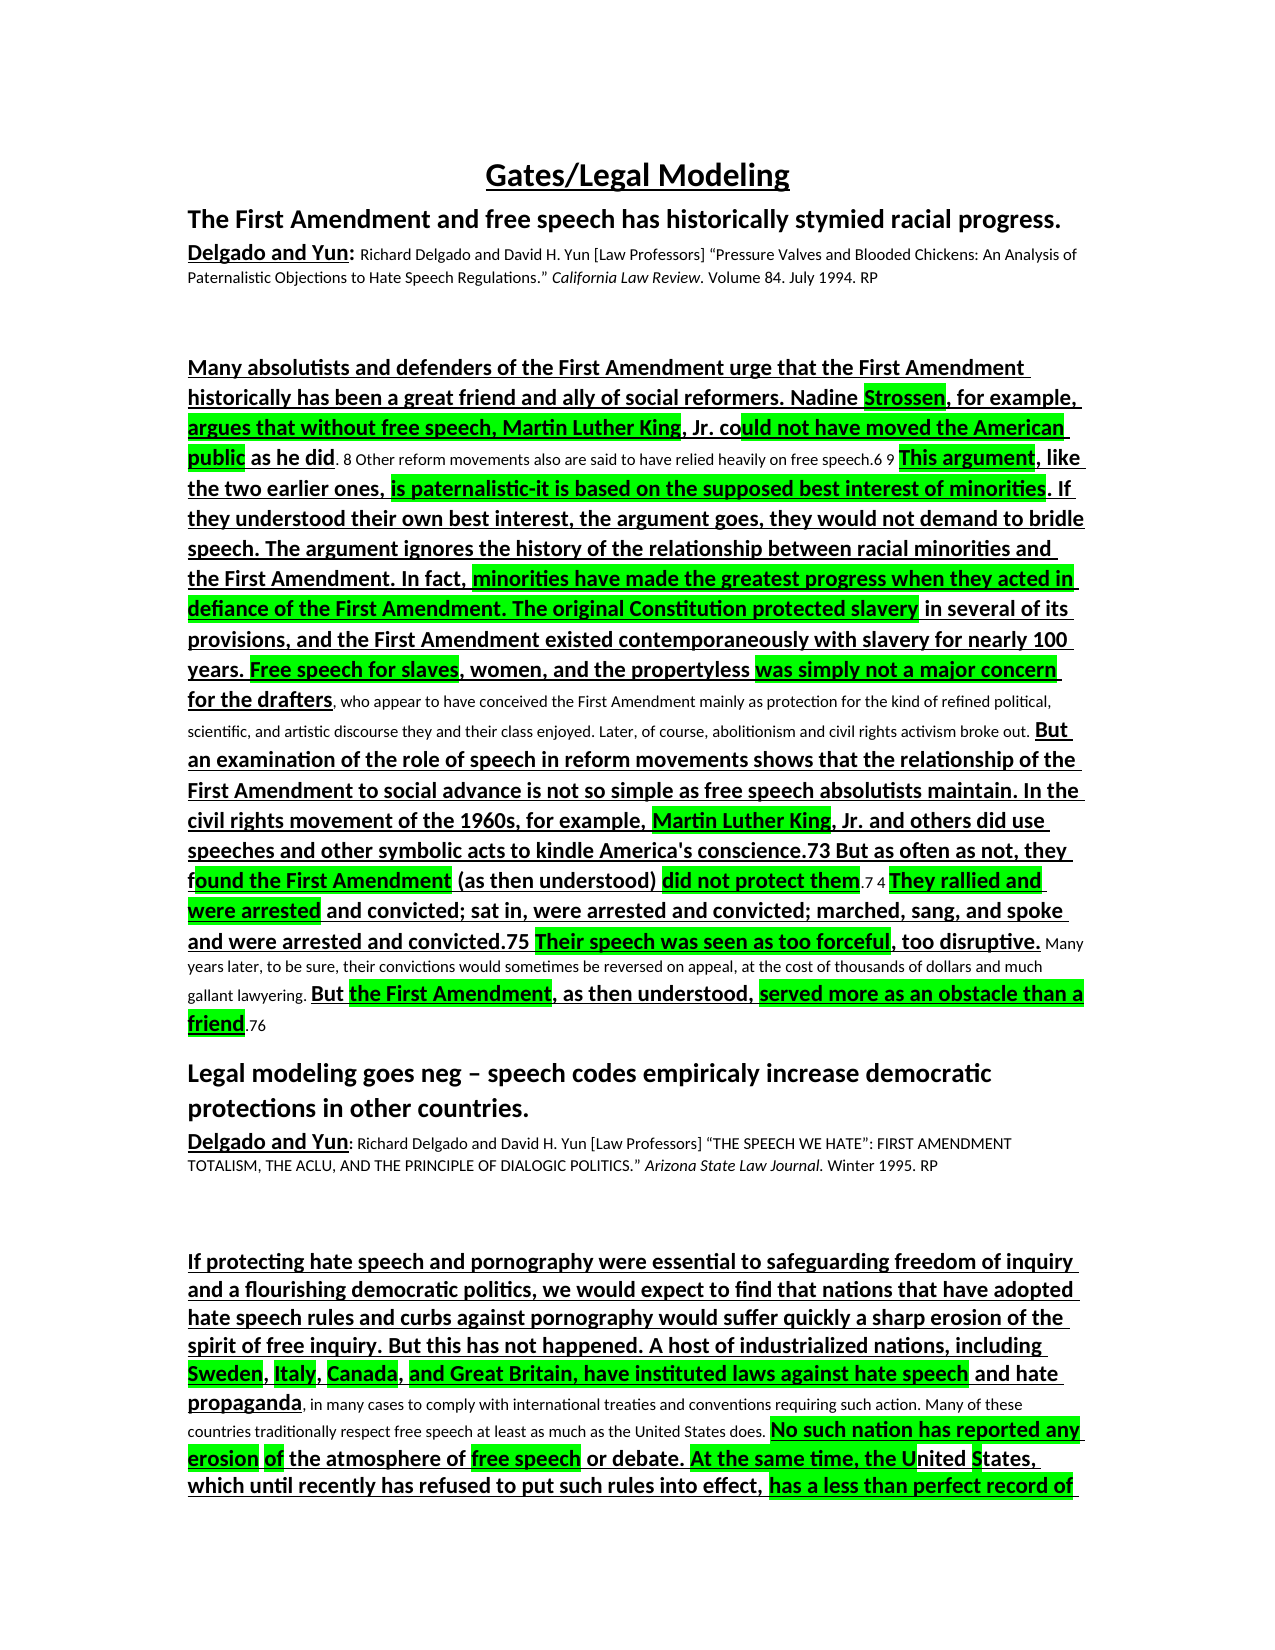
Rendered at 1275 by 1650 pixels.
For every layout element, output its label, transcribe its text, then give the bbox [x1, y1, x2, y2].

subtitle Gates/Legal Modeling [187, 154, 1087, 195]
text Many absolutists and defenders of the First Amendment urge that the First Amendment historically has been a great friend and ally of social reformers. Nadine Strossen, for example, argues that without free speech, Martin Luther King, Jr. could not have moved the American public as he did. 8 Other reform movements also are said to have relied heavily on free speech.6 9 This argument, like the two earlier ones, is paternalistic-it is based on the supposed best interest of minorities. If they understood their own best interest, the argument goes, they would not demand to bridle speech. The argument ignores the history of the relationship between racial minorities and the First Amendment. In fact, minorities have made the greatest progress when they acted in defiance of the First Amendment. The original Constitution protected slavery in several of its provisions, and the First Amendment existed contemporaneously with slavery for nearly 100 years. Free speech for slaves, women, and the propertyless was simply not a major concern for the drafters, who appear to have conceived the First Amendment mainly as protection for the kind of refined political, scientific, and artistic discourse they and their class enjoyed. Later, of course, abolitionism and civil rights activism broke out. But an examination of the role of speech in reform movements shows that the relationship of the First Amendment to social advance is not so simple as free speech absolutists maintain. In the civil rights movement of the 1960s, for example, Martin Luther King, Jr. and others did use speeches and other symbolic acts to kindle America's conscience.73 But as often as not, they found the First Amendment (as then understood) did not protect them.7 4 They rallied and were arrested and convicted; sat in, were arrested and convicted; marched, sang, and spoke and were arrested and convicted.75 Their speech was seen as too forceful, too disruptive. Many years later, to be sure, their convictions would sometimes be reversed on appeal, at the cost of thousands of dollars and much gallant lawyering. But the First Amendment, as then understood, served more as an obstacle than a friend.76 [187, 353, 1087, 1037]
text Delgado and Yun: Richard Delgado and David H. Yun [Law Professors] “Pressure Valves and Blooded Chickens: An Analysis of Paternalistic Objections to Hate Speech Regulations.” California Law Review. Volume 84. July 1994. RP [187, 238, 1087, 288]
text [187, 1247, 1087, 1500]
text Delgado and Yun: Richard Delgado and David H. Yun [Law Professors] “THE SPEECH WE HATE”: FIRST AMENDMENT TOTALISM, THE ACLU, AND THE PRINCIPLE OF DIALOGIC POLITICS.” Arizona State Law Journal. Winter 1995. RP [187, 1127, 1087, 1176]
subtitle The First Amendment and free speech has historically stymied racial progress. [187, 202, 1087, 235]
subtitle Legal modeling goes neg – speech codes empiricaly increase democratic protections in other countries. [187, 1056, 1087, 1125]
